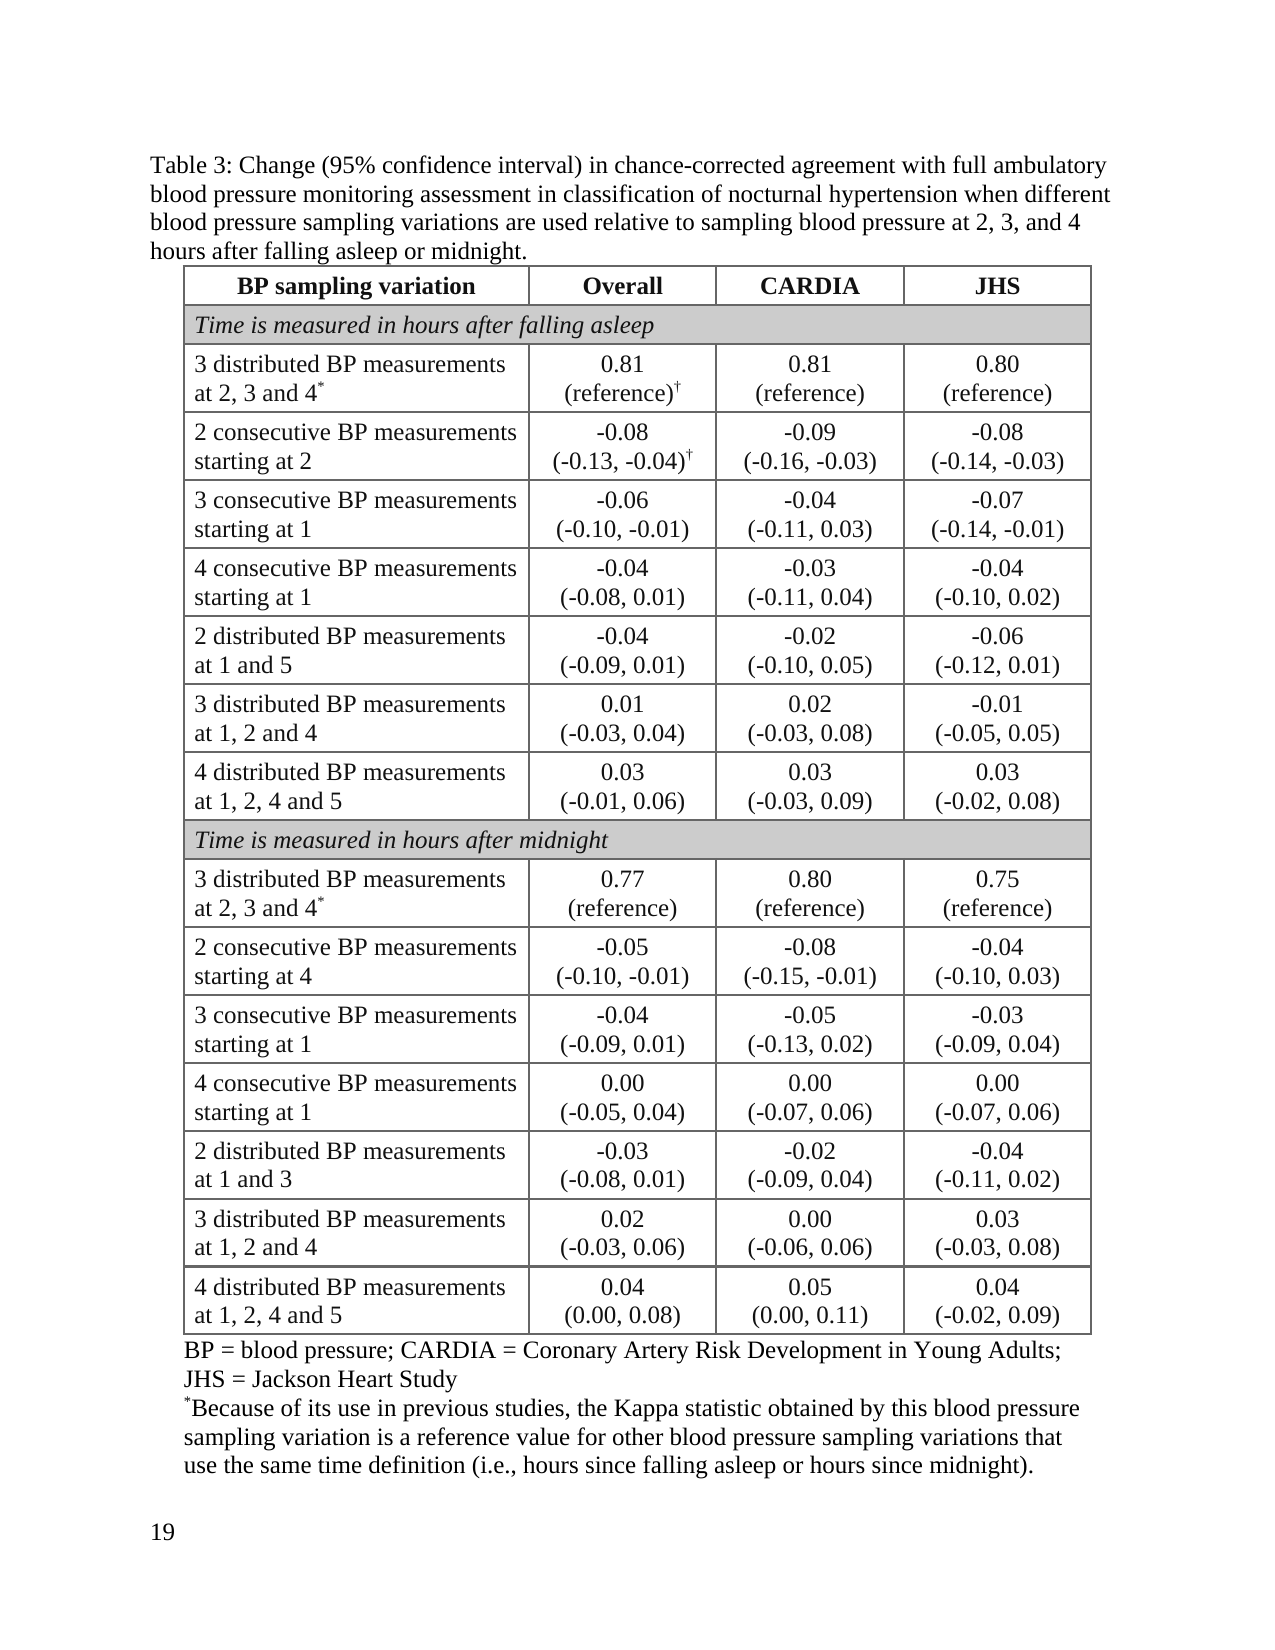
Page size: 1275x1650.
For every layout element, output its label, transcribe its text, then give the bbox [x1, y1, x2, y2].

table_cell -0.08 (-0.15, -0.01) [717, 928, 903, 994]
table_cell 3 distributed BP measurements at 1, 2 and 4 [185, 1200, 528, 1265]
table_cell 3 distributed BP measurements at 2, 3 and 4* [185, 860, 528, 926]
table_cell -0.04 (-0.11, 0.02) [905, 1132, 1090, 1197]
table_header CARDIA [717, 267, 903, 304]
table_cell 0.00 (-0.07, 0.06) [905, 1064, 1090, 1129]
table_cell 0.02 (-0.03, 0.08) [717, 685, 903, 751]
table_cell 0.04 (-0.02, 0.09) [905, 1268, 1090, 1333]
table_header BP sampling variation [185, 267, 528, 304]
table_cell -0.06 (-0.10, -0.01) [530, 481, 715, 547]
table_cell 0.00 (-0.07, 0.06) [717, 1064, 903, 1129]
table_header JHS [905, 267, 1090, 304]
table_cell -0.08 (-0.14, -0.03) [905, 413, 1090, 479]
table_cell -0.07 (-0.14, -0.01) [905, 481, 1090, 547]
table_header Overall [530, 267, 715, 304]
table_cell 2 consecutive BP measurements starting at 2 [185, 413, 528, 479]
table_cell Time is measured in hours after falling asleep [185, 306, 1090, 343]
table_cell 4 consecutive BP measurements starting at 1 [185, 549, 528, 615]
table_cell 0.80 (reference) [905, 345, 1090, 411]
table_cell 4 distributed BP measurements at 1, 2, 4 and 5 [185, 753, 528, 819]
table_cell 0.81 (reference)† [530, 345, 715, 411]
table_cell -0.08 (-0.13, -0.04)† [530, 413, 715, 479]
table_cell 4 distributed BP measurements at 1, 2, 4 and 5 [185, 1268, 528, 1333]
table_cell -0.01 (-0.05, 0.05) [905, 685, 1090, 751]
table_cell -0.02 (-0.09, 0.04) [717, 1132, 903, 1197]
table_cell 3 distributed BP measurements at 2, 3 and 4* [185, 345, 528, 411]
table_cell 0.00 (-0.05, 0.04) [530, 1064, 715, 1129]
table_cell -0.05 (-0.10, -0.01) [530, 928, 715, 994]
table_cell -0.04 (-0.10, 0.02) [905, 549, 1090, 615]
table_cell 0.77 (reference) [530, 860, 715, 926]
table_cell 0.75 (reference) [905, 860, 1090, 926]
table_cell 0.80 (reference) [717, 860, 903, 926]
table_cell -0.04 (-0.08, 0.01) [530, 549, 715, 615]
table_cell 3 consecutive BP measurements starting at 1 [185, 481, 528, 547]
table_cell -0.06 (-0.12, 0.01) [905, 617, 1090, 683]
table_cell 2 distributed BP measurements at 1 and 3 [185, 1132, 528, 1197]
table_cell 0.04 (0.00, 0.08) [530, 1268, 715, 1333]
table_cell *Because of its use in previous studies, the Kappa statistic obtained by this blood pressure sampling variation is a reference value for other blood pressure sampling variations that use the same time definition (i.e., hours since falling asleep or hours since midnight). [184, 1393, 1091, 1479]
table_cell 0.03 (-0.01, 0.06) [530, 753, 715, 819]
table_cell 0.00 (-0.06, 0.06) [717, 1200, 903, 1265]
table_cell -0.04 (-0.10, 0.03) [905, 928, 1090, 994]
table_cell 2 consecutive BP measurements starting at 4 [185, 928, 528, 994]
table_cell 0.05 (0.00, 0.11) [717, 1268, 903, 1333]
table_cell Time is measured in hours after midnight [185, 821, 1090, 858]
table_cell 2 distributed BP measurements at 1 and 5 [185, 617, 528, 683]
table_cell -0.04 (-0.11, 0.03) [717, 481, 903, 547]
table_cell 3 consecutive BP measurements starting at 1 [185, 996, 528, 1062]
table_cell 0.03 (-0.03, 0.08) [905, 1200, 1090, 1265]
table_cell 0.03 (-0.02, 0.08) [905, 753, 1090, 819]
table_cell -0.05 (-0.13, 0.02) [717, 996, 903, 1062]
table_cell 0.01 (-0.03, 0.04) [530, 685, 715, 751]
table_cell -0.02 (-0.10, 0.05) [717, 617, 903, 683]
table_cell -0.09 (-0.16, -0.03) [717, 413, 903, 479]
table_cell -0.04 (-0.09, 0.01) [530, 996, 715, 1062]
table_cell -0.03 (-0.09, 0.04) [905, 996, 1090, 1062]
table_cell -0.03 (-0.11, 0.04) [717, 549, 903, 615]
table_cell -0.03 (-0.08, 0.01) [530, 1132, 715, 1197]
table_cell 4 consecutive BP measurements starting at 1 [185, 1064, 528, 1129]
table_cell 3 distributed BP measurements at 1, 2 and 4 [185, 685, 528, 751]
table_cell BP = blood pressure; CARDIA = Coronary Artery Risk Development in Young Adults; JHS = Jackson Heart Study [184, 1335, 1091, 1393]
table_cell 0.02 (-0.03, 0.06) [530, 1200, 715, 1265]
table_cell -0.04 (-0.09, 0.01) [530, 617, 715, 683]
text Table 3: Change (95% confidence interval) in chance-corrected agreement with full ambulatory blood pressure monitoring assessment in classification of nocturnal hypertension when different blood pressure sampling variations are used relative to sampling blood pressure at 2, 3, and 4 hours after falling asleep or midnight. [150, 150, 1125, 265]
table_cell 0.03 (-0.03, 0.09) [717, 753, 903, 819]
table_cell 0.81 (reference) [717, 345, 903, 411]
